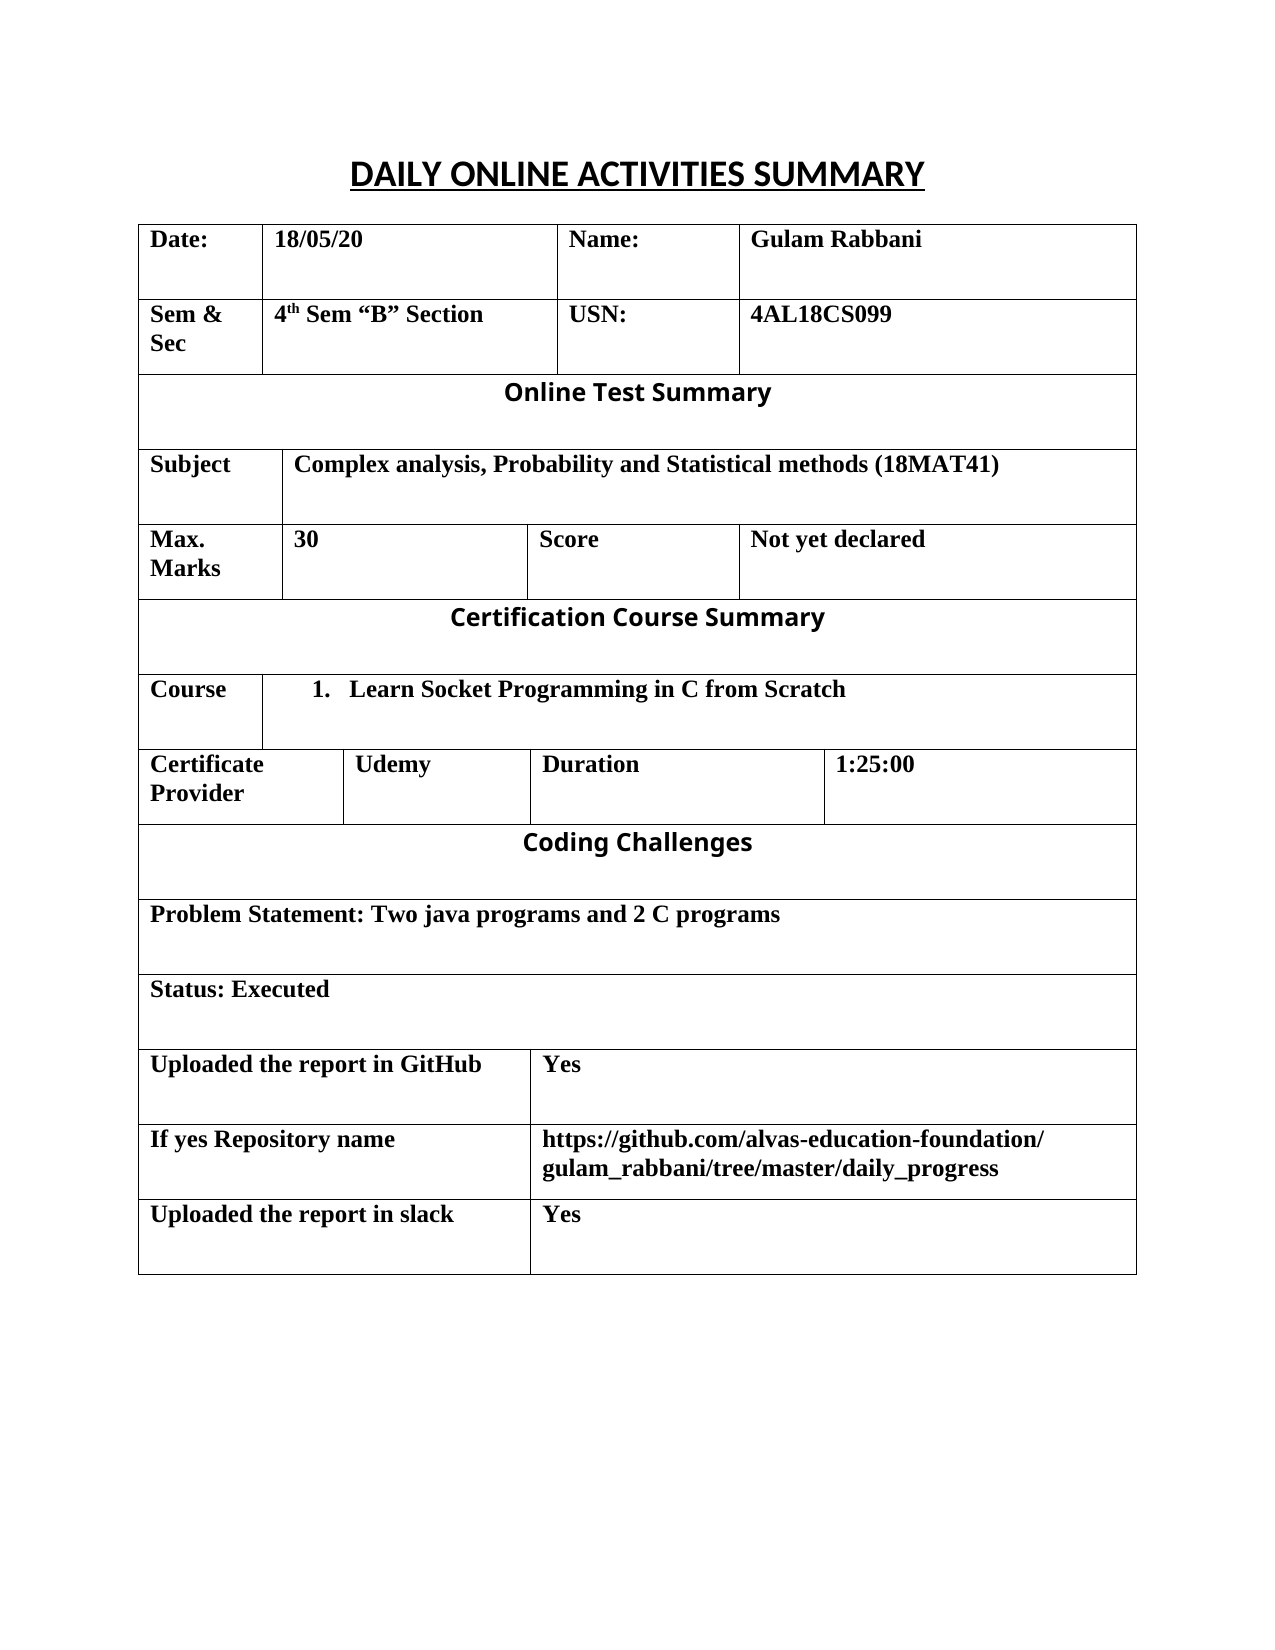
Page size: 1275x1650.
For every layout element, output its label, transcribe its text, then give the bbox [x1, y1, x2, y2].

table_cell Subject [139, 450, 282, 523]
table_cell Status: Executed [139, 975, 1136, 1048]
table_cell Coding Challenges [139, 825, 1136, 898]
table_cell Uploaded the report in GitHub [139, 1050, 530, 1123]
table_cell 30 [283, 525, 527, 598]
table_cell USN: [558, 300, 739, 373]
table_cell Problem Statement: Two java programs and 2 C programs [139, 900, 1136, 973]
table_cell Yes [531, 1050, 1136, 1123]
table_cell https://github.com/alvas-education-foundation/gulam_rabbani/tree/master/daily_progress [531, 1125, 1136, 1198]
table_cell 4AL18CS099 [740, 300, 1136, 373]
table_cell Duration [531, 750, 824, 823]
table_cell Online Test Summary [139, 375, 1136, 448]
table_cell Learn Socket Programming in C from Scratch [263, 675, 1136, 748]
table_cell Not yet declared [740, 525, 1136, 598]
table_cell Uploaded the report in slack [139, 1200, 530, 1273]
table_cell Course [139, 675, 262, 748]
table_header Gulam Rabbani [740, 225, 1136, 298]
table_header Name: [558, 225, 739, 298]
table_header Date: [139, 225, 262, 298]
table_cell 1:25:00 [825, 750, 1136, 823]
table_cell Complex analysis, Probability and Statistical methods (18MAT41) [283, 450, 1136, 523]
table_header 18/05/20 [263, 225, 557, 298]
table_cell Sem & Sec [139, 300, 262, 373]
table_cell Certificate Provider [139, 750, 343, 823]
table_cell Max. Marks [139, 525, 282, 598]
table_cell Udemy [344, 750, 530, 823]
table_cell If yes Repository name [139, 1125, 530, 1198]
table_cell 4th Sem “B” Section [263, 300, 557, 373]
table_cell Yes [531, 1200, 1136, 1273]
table_cell Score [528, 525, 739, 598]
table_cell Certification Course Summary [139, 600, 1136, 673]
text DAILY ONLINE ACTIVITIES SUMMARY [150, 150, 1125, 196]
